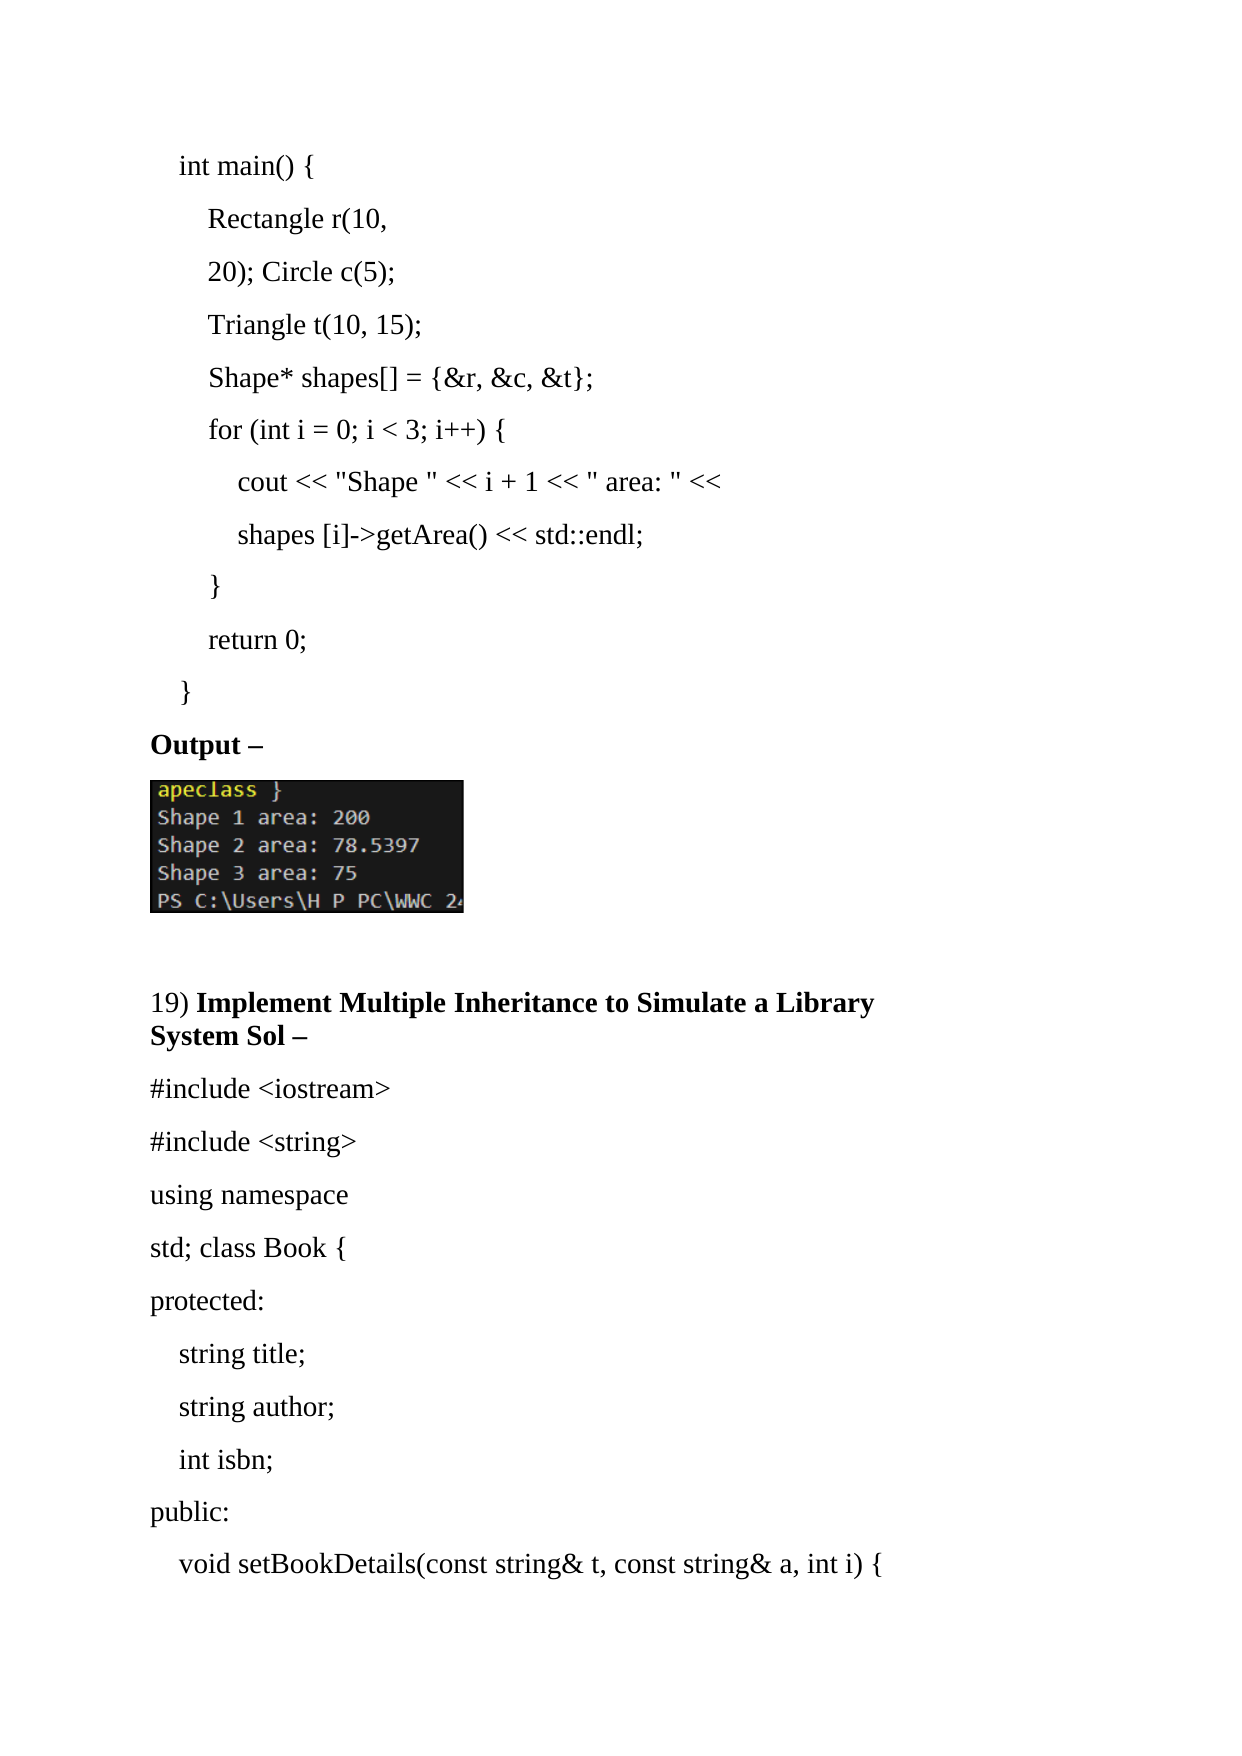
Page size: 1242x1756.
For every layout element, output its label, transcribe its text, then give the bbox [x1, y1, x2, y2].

picture [150, 780, 464, 913]
text } [208, 569, 1094, 602]
text } [179, 674, 1094, 708]
list Implement Multiple Inheritance to Simulate a Library System Sol – [150, 985, 969, 1052]
text return 0; [208, 622, 1094, 655]
text #include <iostream> #include <string> using namespace std; class Book { protected: [150, 1072, 396, 1317]
text public: [150, 1495, 1094, 1528]
text int main() { Rectangle r(10, 20); Circle c(5); Triangle t(10, 15); [179, 148, 440, 341]
text cout << "Shape " << i + 1 << " area: " << shapes [i]->getArea() << std::endl; [237, 464, 804, 550]
text string title; string author; int isbn; [179, 1336, 335, 1476]
text void setBookDetails(const string& t, const string& a, int i) { [179, 1547, 1094, 1580]
text Output – [150, 727, 1094, 761]
text Shape* shapes[] = {&r, &c, &t}; for (int i = 0; i < 3; i++) { [208, 360, 596, 446]
